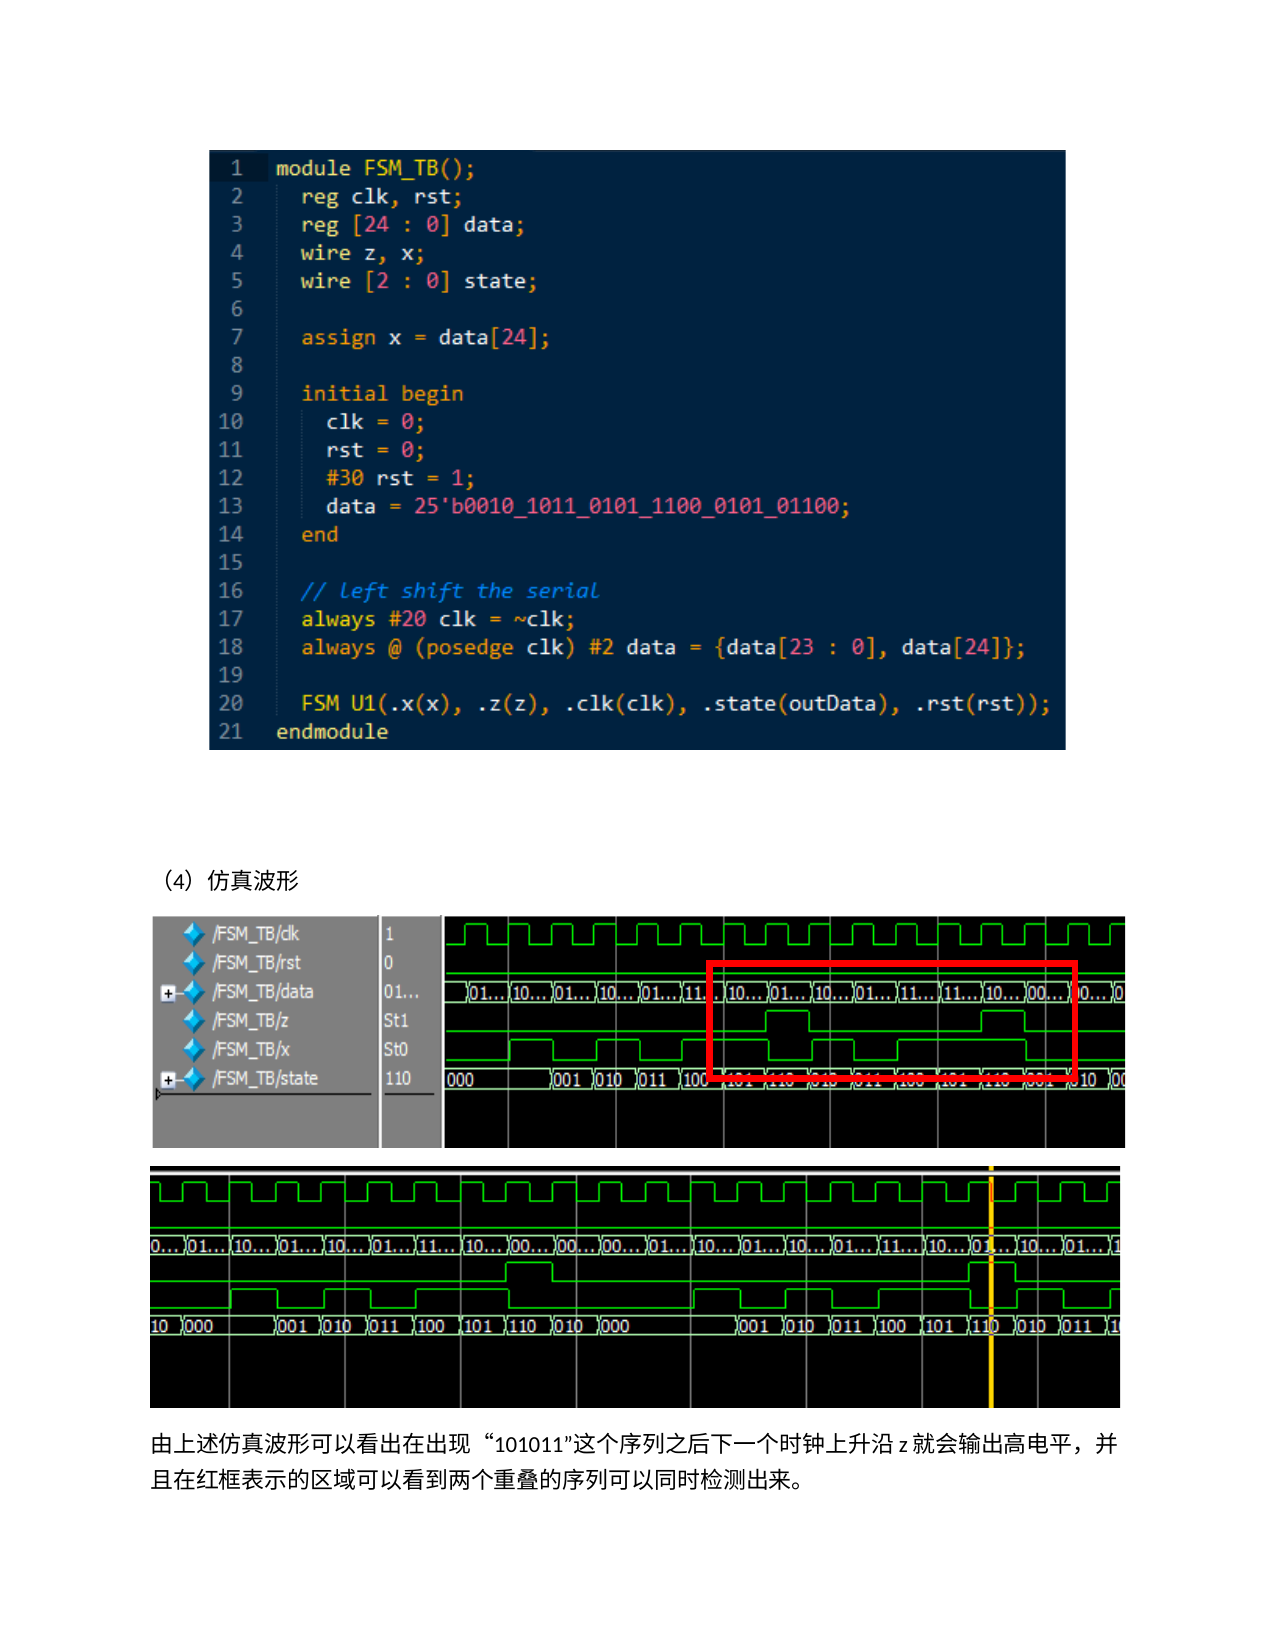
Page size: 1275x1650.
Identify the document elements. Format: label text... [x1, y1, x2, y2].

picture [209, 150, 1066, 750]
text 由上述仿真波形可以看出在出现“101011”这个序列之后下一个时钟上升沿z就会输出高电平，并且在红框表示的区域可以看到两个重叠的序列可以同时检测出来。 [150, 1426, 1125, 1495]
picture [150, 915, 1125, 1148]
text （4）仿真波形 [150, 863, 1125, 896]
picture [150, 1166, 1121, 1408]
